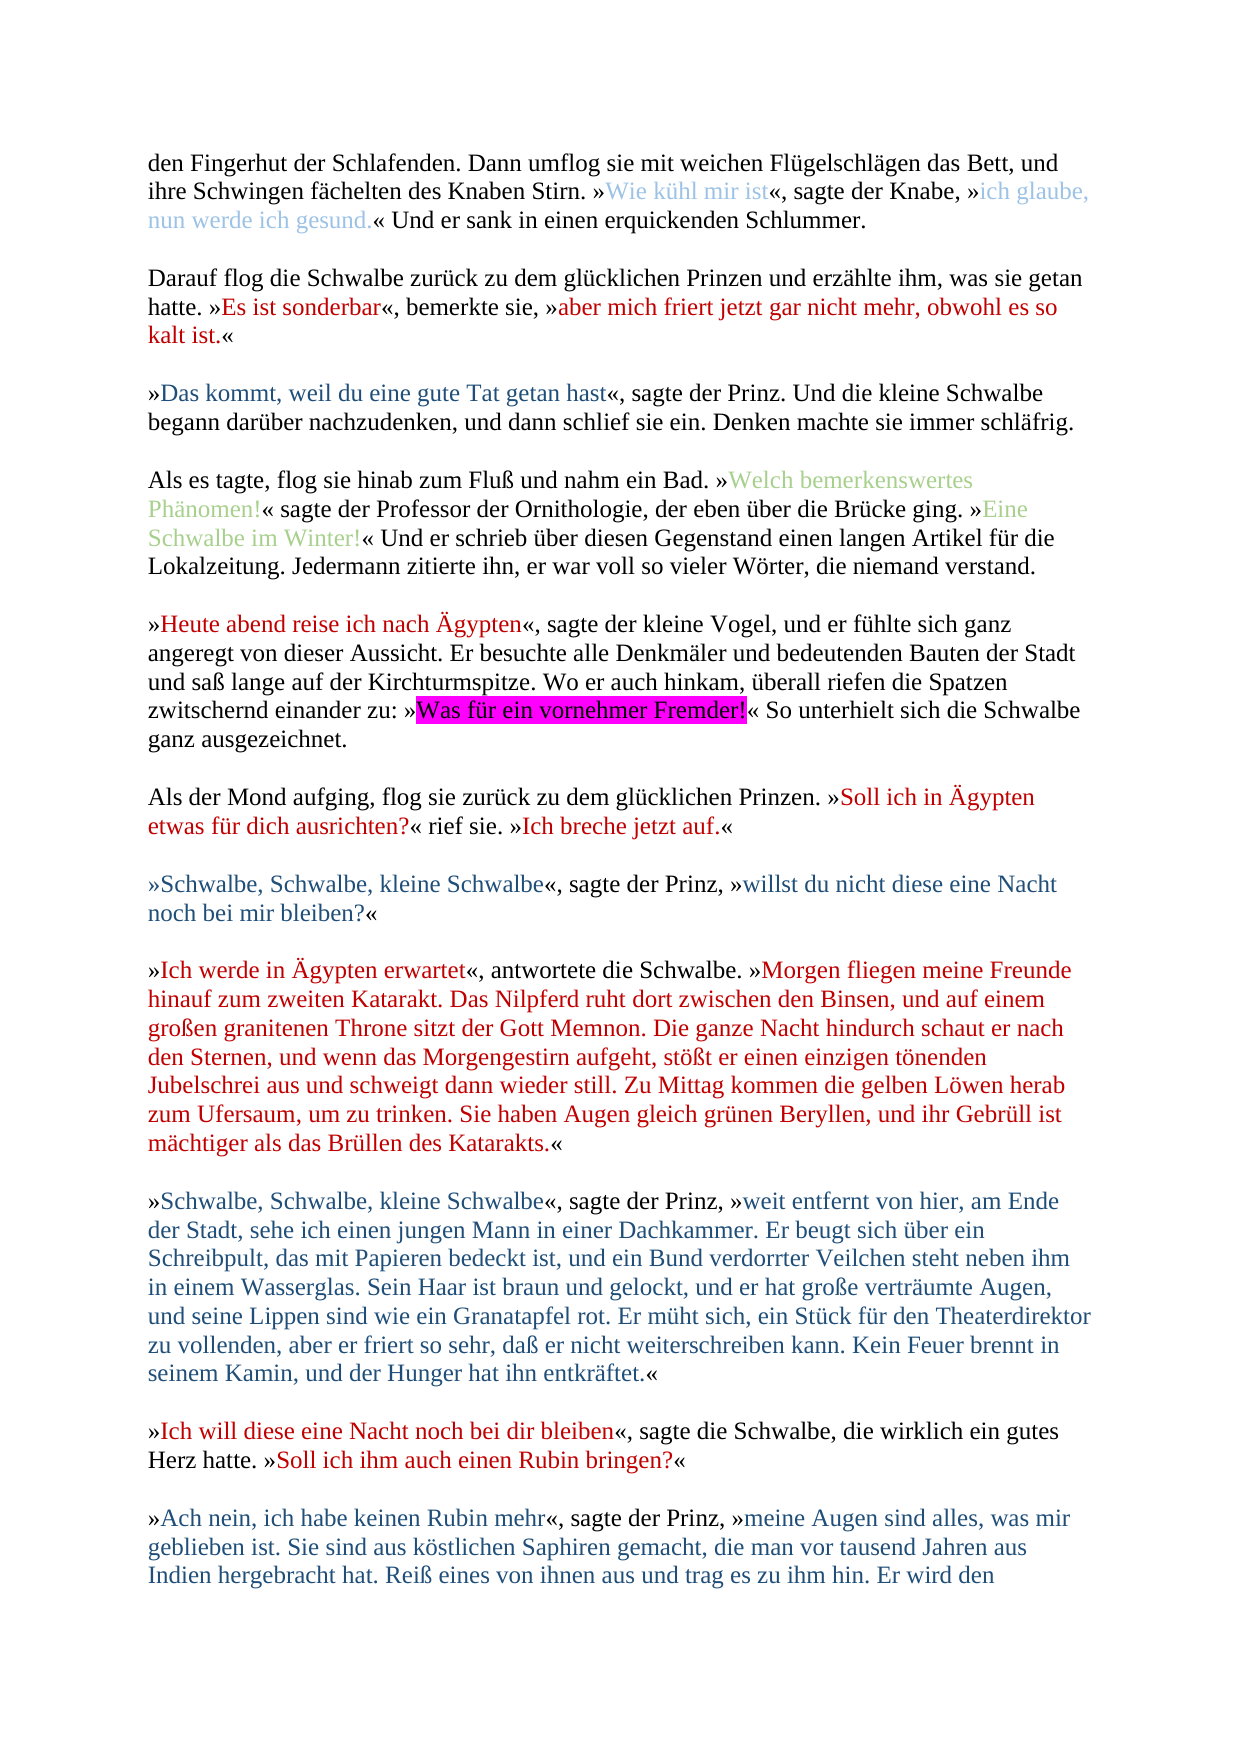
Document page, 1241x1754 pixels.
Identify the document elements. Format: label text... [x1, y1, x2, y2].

text »Das kommt, weil du eine gute Tat getan hast«, sagte der Prinz. Und die kleine Schwalbe begann darüber nachzudenken, und dann schlief sie ein. Denken machte sie immer schläfrig. [148, 378, 1093, 436]
text »Schwalbe, Schwalbe, kleine Schwalbe«, sagte der Prinz, »willst du nicht diese eine Nacht noch bei mir bleiben?« [148, 869, 1093, 926]
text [148, 148, 1093, 234]
text Als der Mond aufging, flog sie zurück zu dem glücklichen Prinzen. »Soll ich in Ägypten etwas für dich ausrichten?« rief sie. »Ich breche jetzt auf.« [148, 782, 1093, 840]
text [148, 1503, 1093, 1589]
text Darauf flog die Schwalbe zurück zu dem glücklichen Prinzen und erzählte ihm, was sie getan hatte. »Es ist sonderbar«, bemerkte sie, »aber mich friert jetzt gar nicht mehr, obwohl es so kalt ist.« [148, 263, 1093, 349]
text »Heute abend reise ich nach Ägypten«, sagte der kleine Vogel, und er fühlte sich ganz angeregt von dieser Aussicht. Er besuchte alle Denkmäler und bedeutenden Bauten der Stadt und saß lange auf der Kirchturmspitze. Wo er auch hinkam, überall riefen die Spatzen zwitschernd einander zu: »Was für ein vornehmer Fremder!« So unterhielt sich die Schwalbe ganz ausgezeichnet. [148, 609, 1093, 753]
text Als es tagte, flog sie hinab zum Fluß und nahm ein Bad. »Welch bemerkenswertes Phänomen!« sagte der Professor der Ornithologie, der eben über die Brücke ging. »Eine Schwalbe im Winter!« Und er schrieb über diesen Gegenstand einen langen Artikel für die Lokalzeitung. Jedermann zitierte ihn, er war voll so vieler Wörter, die niemand verstand. [148, 465, 1093, 580]
text »Schwalbe, Schwalbe, kleine Schwalbe«, sagte der Prinz, »weit entfernt von hier, am Ende der Stadt, sehe ich einen jungen Mann in einer Dachkammer. Er beugt sich über ein Schreibpult, das mit Papieren bedeckt ist, und ein Bund verdorrter Veilchen steht neben ihm in einem Wasserglas. Sein Haar ist braun und gelockt, und er hat große verträumte Augen, und seine Lippen sind wie ein Granatapfel rot. Er müht sich, ein Stück für den Theaterdirektor zu vollenden, aber er friert so sehr, daß er nicht weiterschreiben kann. Kein Feuer brennt in seinem Kamin, und der Hunger hat ihn entkräftet.« [148, 1186, 1093, 1387]
text »Ich werde in Ägypten erwartet«, antwortete die Schwalbe. »Morgen fliegen meine Freunde hinauf zum zweiten Katarakt. Das Nilpferd ruht dort zwischen den Binsen, und auf einem großen granitenen Throne sitzt der Gott Memnon. Die ganze Nacht hindurch schaut er nach den Sternen, und wenn das Morgengestirn aufgeht, stößt er einen einzigen tönenden Jubelschrei aus und schweigt dann wieder still. Zu Mittag kommen die gelben Löwen herab zum Ufersaum, um zu trinken. Sie haben Augen gleich grünen Beryllen, und ihr Gebrüll ist mächtiger als das Brüllen des Katarakts.« [148, 956, 1093, 1157]
text »Ich will diese eine Nacht noch bei dir bleiben«, sagte die Schwalbe, die wirklich ein gutes Herz hatte. »Soll ich ihm auch einen Rubin bringen?« [148, 1416, 1093, 1474]
